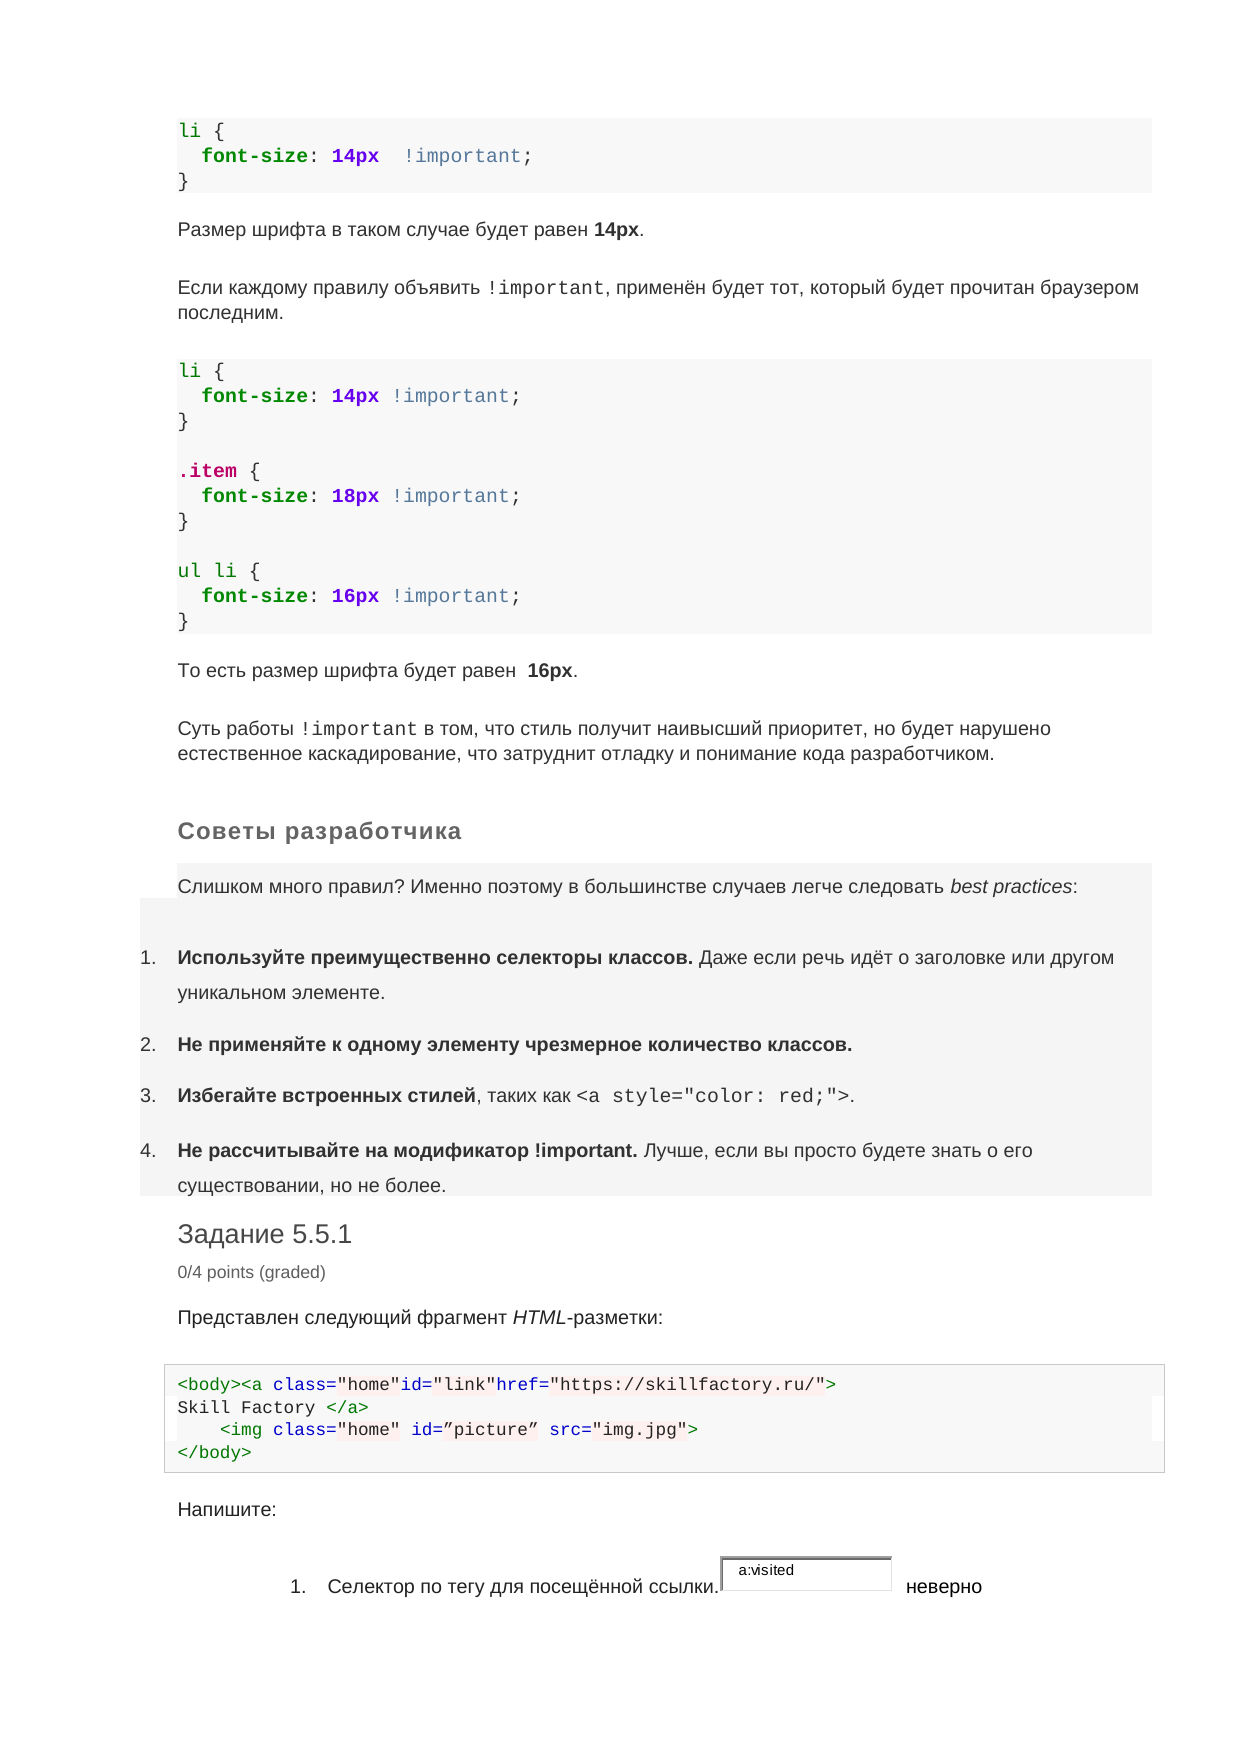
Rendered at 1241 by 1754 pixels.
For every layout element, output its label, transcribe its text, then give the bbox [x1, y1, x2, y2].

text } [177, 409, 1152, 434]
text font-size: 14px !important; [177, 143, 1152, 168]
text Skill Factory </a> [177, 1396, 1152, 1418]
list Используйте преимущественно селекторы классов. Даже если речь идёт о заголовке или другом уникальном элементе. [140, 933, 1152, 1003]
text </body> [165, 1432, 1164, 1472]
text Если каждому правилу объявить !important, применён будет тот, который будет прочитан браузером последним. [177, 276, 1152, 323]
text То есть размер шрифта будет равен 16px. [177, 659, 1152, 682]
text Слишком много правил? Именно поэтому в большинстве случаев легче следовать best practices: [177, 863, 1152, 898]
list Селектор по тегу для посещённой ссылки. неверно [290, 1556, 1152, 1598]
text font-size: 14px !important; [177, 384, 1152, 409]
text font-size: 16px !important; [177, 584, 1152, 609]
text li { [177, 118, 1152, 143]
text <img class="home" id=”picture” src="img.jpg"> [177, 1418, 1152, 1432]
text ul li { [177, 559, 1152, 584]
text } [177, 168, 1152, 193]
text } [177, 509, 1152, 534]
text li { [177, 359, 1152, 384]
list Избегайте встроенных стилей, таких как <a style="color: red;">. [140, 1074, 1152, 1109]
text Cуть работы !important в том, что стиль получит наивысший приоритет, но будет нарушено естественное каскадирование, что затруднит отладку и понимание кода разработчиком. [177, 717, 1152, 764]
text Представлен следующий фрагмент HTML-разметки: [177, 1306, 1152, 1329]
list Не рассчитывайте на модификатор !important. Лучше, если вы просто будете знать о его существовании, но не более. [140, 1126, 1152, 1196]
text font-size: 18px !important; [177, 484, 1152, 509]
text .item { [177, 459, 1152, 484]
subtitle Задание 5.5.1 [177, 1214, 1152, 1249]
text Напишите: [177, 1498, 1152, 1521]
text Размер шрифта в таком случае будет равен 14px. [177, 218, 1152, 241]
text <body><a class="home"id="link"href="https://skillfactory.ru/"> [165, 1365, 1164, 1396]
text Советы разработчика [177, 814, 1152, 844]
list Не применяйте к одному элементу чрезмерное количество классов. [140, 1021, 1152, 1056]
text 0/4 points (graded) [177, 1262, 1152, 1282]
text } [177, 609, 1152, 634]
